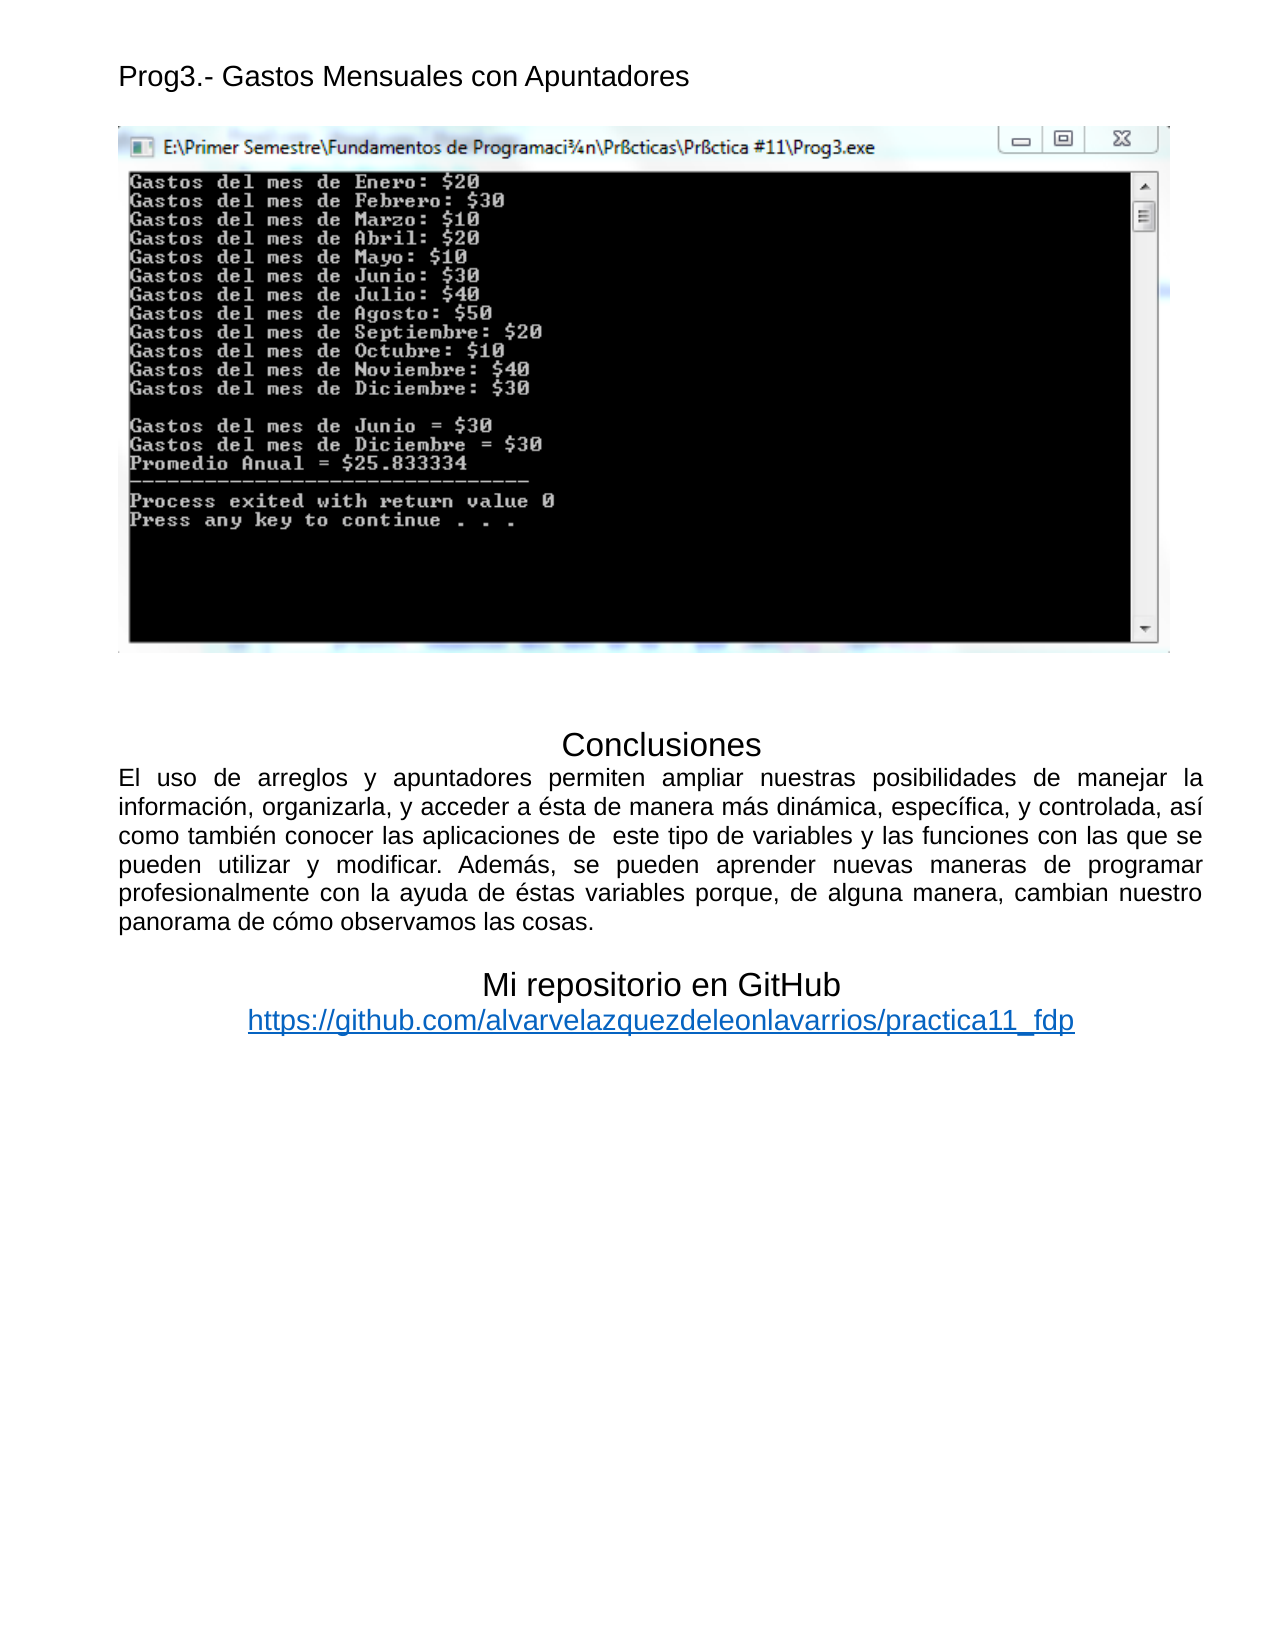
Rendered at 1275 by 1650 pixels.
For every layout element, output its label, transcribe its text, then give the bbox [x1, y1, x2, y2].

picture [118, 126, 1170, 653]
text Prog3.- Gastos Mensuales con Apuntadores [118, 59, 1205, 93]
text El uso de arreglos y apuntadores permiten ampliar nuestras posibilidades de manejar la información, organizarla, y acceder a ésta de manera más dinámica, específica, y controlada, así como también conocer las aplicaciones de este tipo de variables y las funciones con las que se pueden utilizar y modificar. Además, se pueden aprender nuevas maneras de programar profesionalmente con la ayuda de éstas variables porque, de alguna manera, cambian nuestro panorama de cómo observamos las cosas. [118, 763, 1205, 936]
text https://github.com/alvarvelazquezdeleonlavarrios/practica11_fdp [118, 1003, 1205, 1037]
text Mi repositorio en GitHub [118, 964, 1205, 1003]
text Conclusiones [118, 725, 1205, 763]
